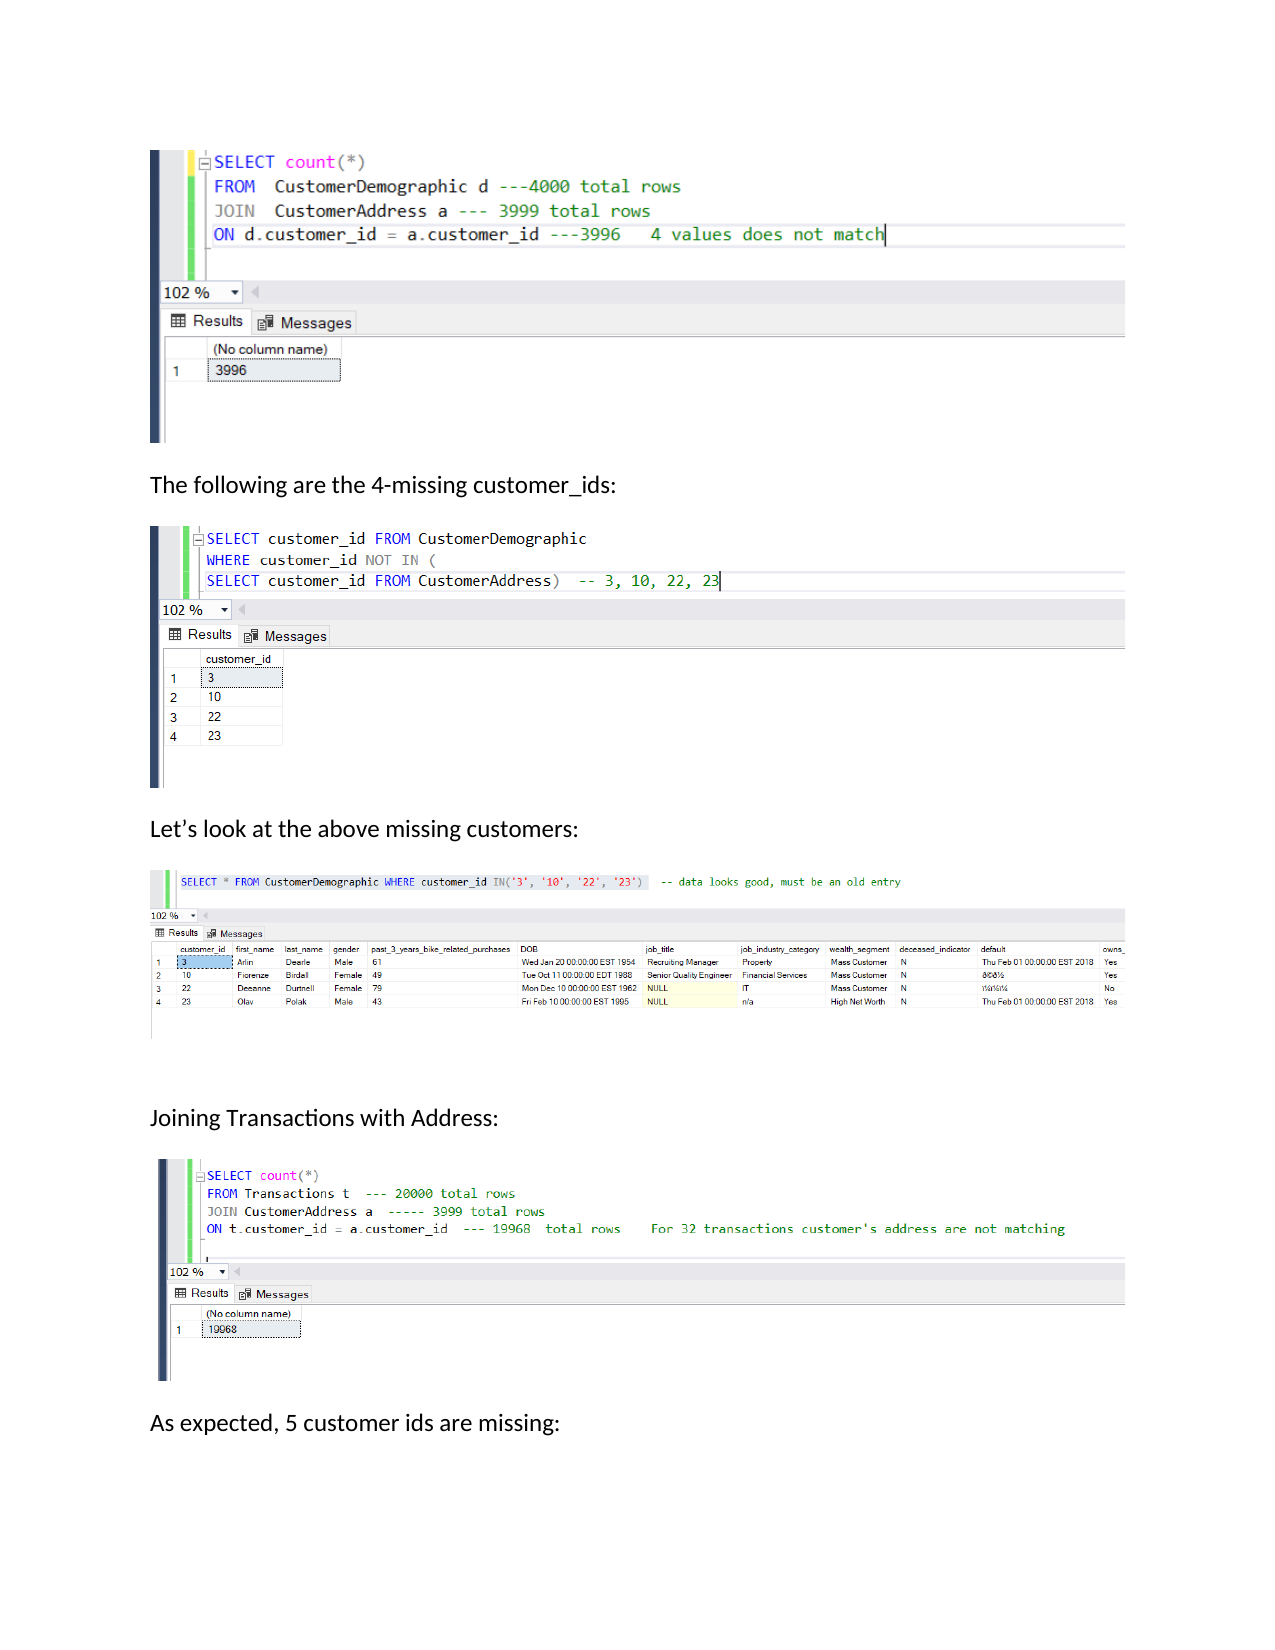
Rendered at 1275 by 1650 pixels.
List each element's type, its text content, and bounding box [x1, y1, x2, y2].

picture [150, 526, 1125, 788]
picture [150, 1159, 1125, 1381]
picture [150, 150, 1125, 443]
text Joining Transactions with Address: [150, 1102, 1125, 1132]
text The following are the 4-missing customer_ids: [150, 469, 1125, 499]
text As expected, 5 customer ids are missing: [150, 1407, 1125, 1438]
picture [150, 870, 1125, 1039]
text Let’s look at the above missing customers: [150, 813, 1125, 844]
